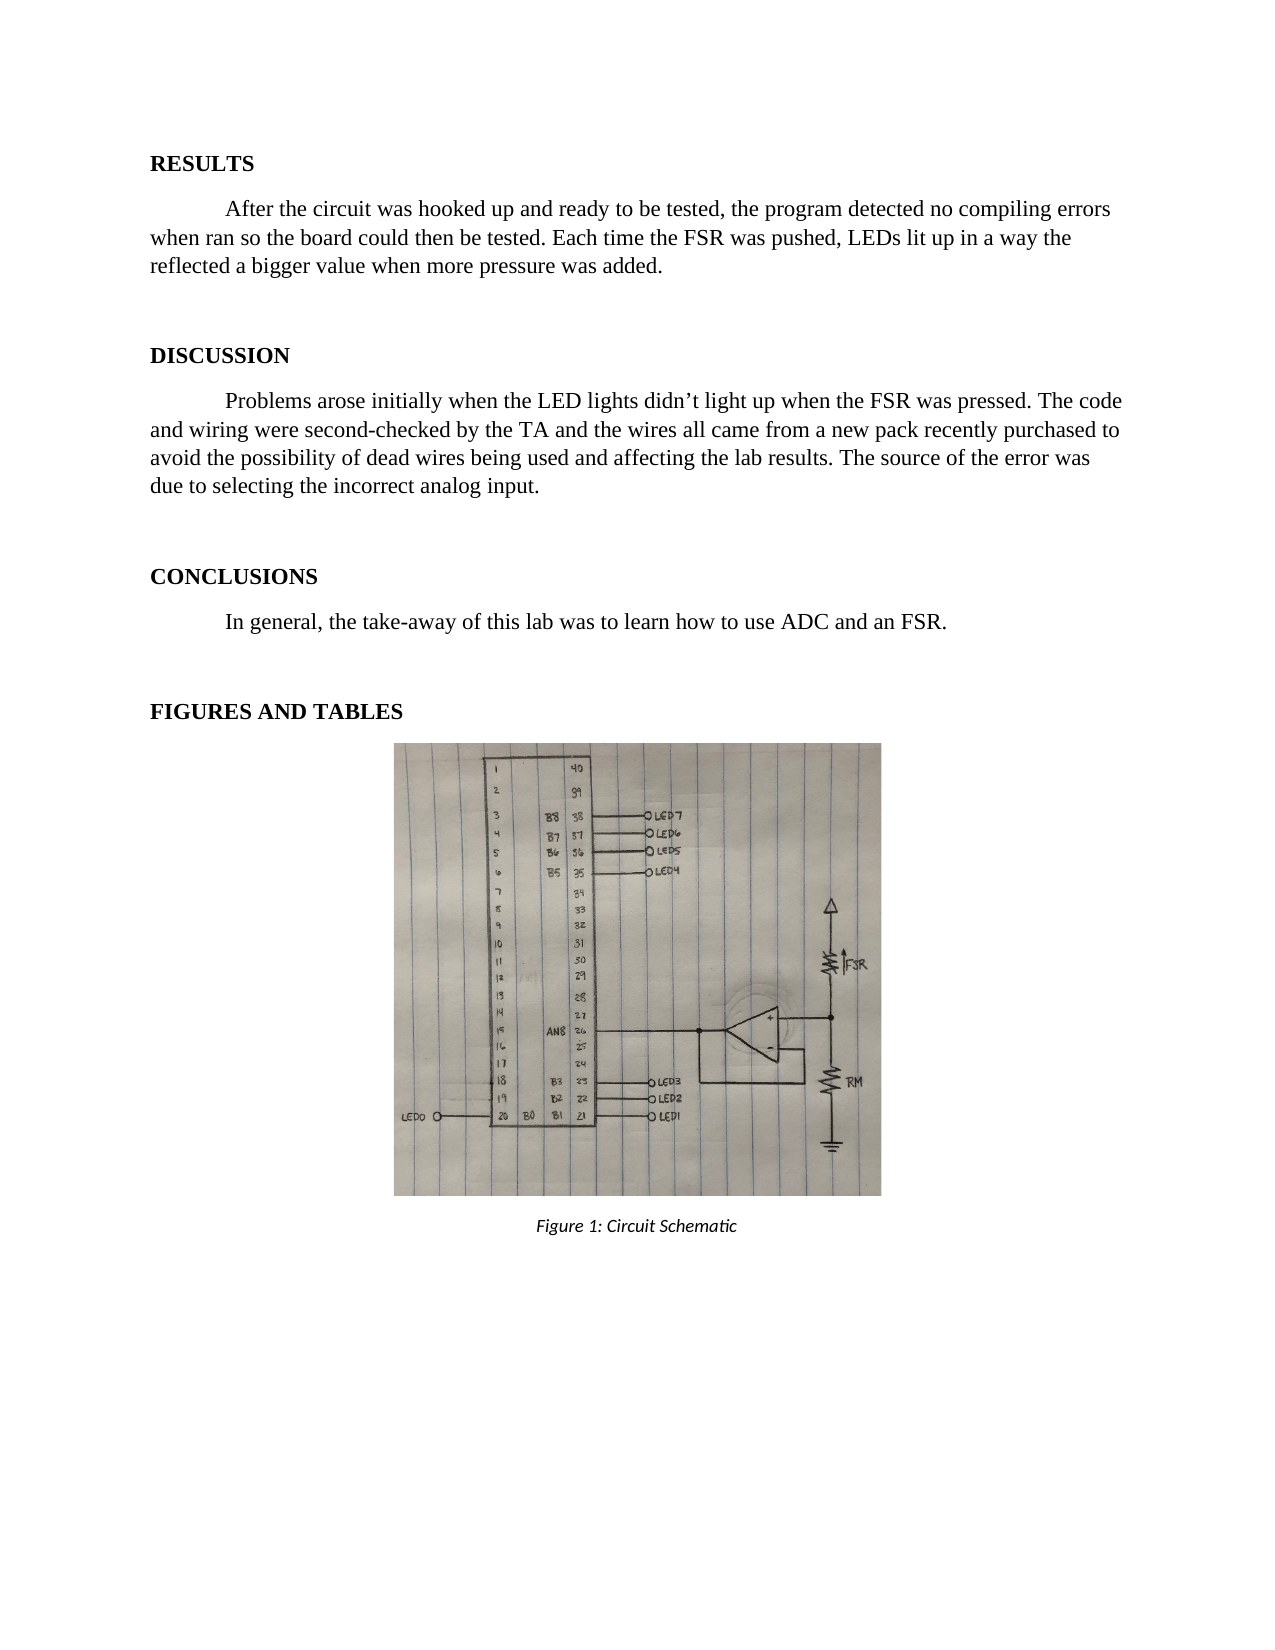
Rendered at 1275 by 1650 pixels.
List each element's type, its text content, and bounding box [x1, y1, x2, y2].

text CONCLUSIONS [150, 563, 1125, 589]
text FIGURES AND TABLES [150, 698, 1125, 724]
text RESULTS [150, 150, 1125, 176]
text DISCUSSION [150, 342, 1125, 368]
text Figure 1: Circuit Schematic [150, 1214, 1125, 1237]
text In general, the take-away of this lab was to learn how to use ADC and an FSR. [150, 608, 1125, 634]
picture [393, 743, 882, 1196]
text Problems arose initially when the LED lights didn’t light up when the FSR was pressed. The code and wiring were second-checked by the TA and the wires all came from a new pack recently purchased to avoid the possibility of dead wires being used and affecting the lab results. The source of the error was due to selecting the incorrect analog input. [150, 387, 1125, 499]
text After the circuit was hooked up and ready to be tested, the program detected no compiling errors when ran so the board could then be tested. Each time the FSR was pushed, LEDs lit up in a way the reflected a bigger value when more pressure was added. [150, 195, 1125, 278]
